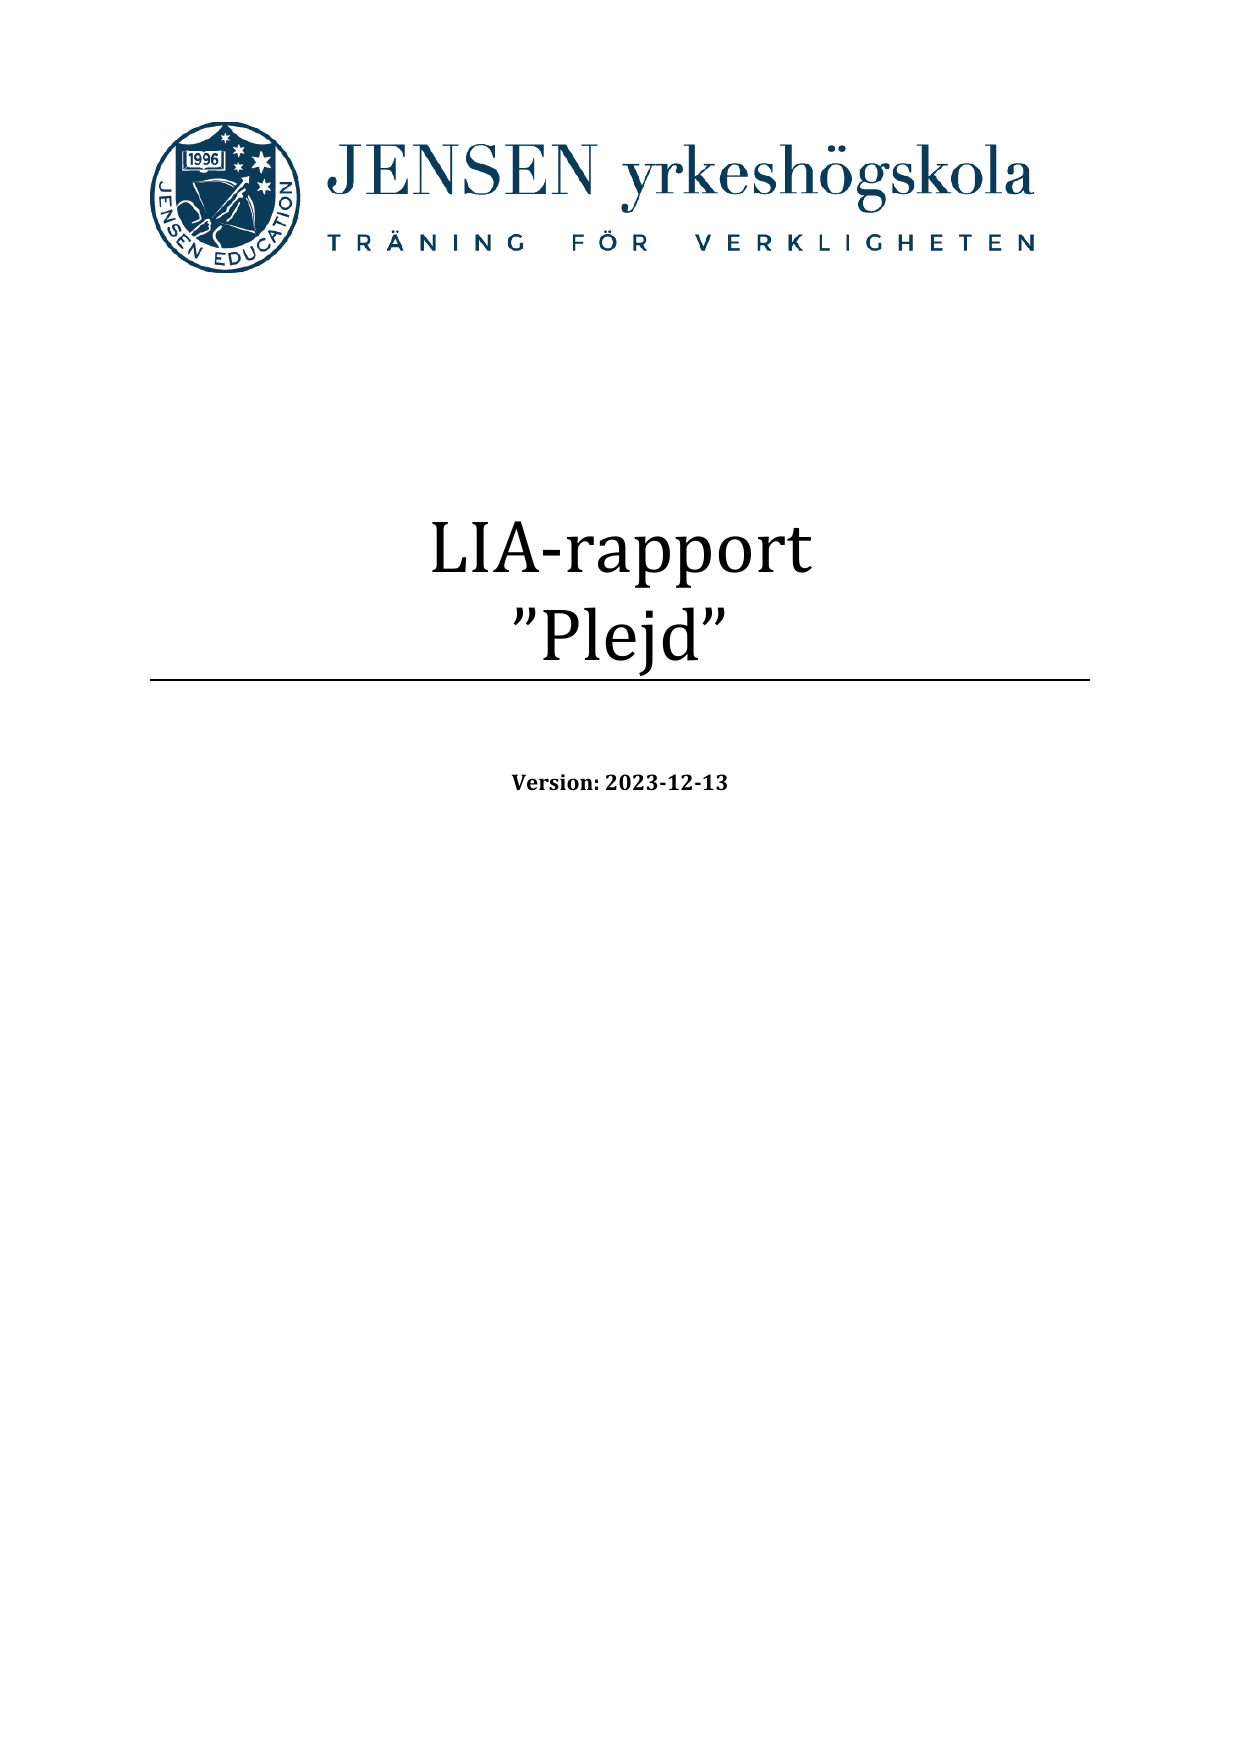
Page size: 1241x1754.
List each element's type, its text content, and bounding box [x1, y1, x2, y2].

title Version: 2023-12-13 [150, 768, 1090, 795]
picture [150, 122, 1035, 273]
title ”Plejd” [150, 589, 1090, 679]
title LIA-rapport [150, 502, 1090, 589]
